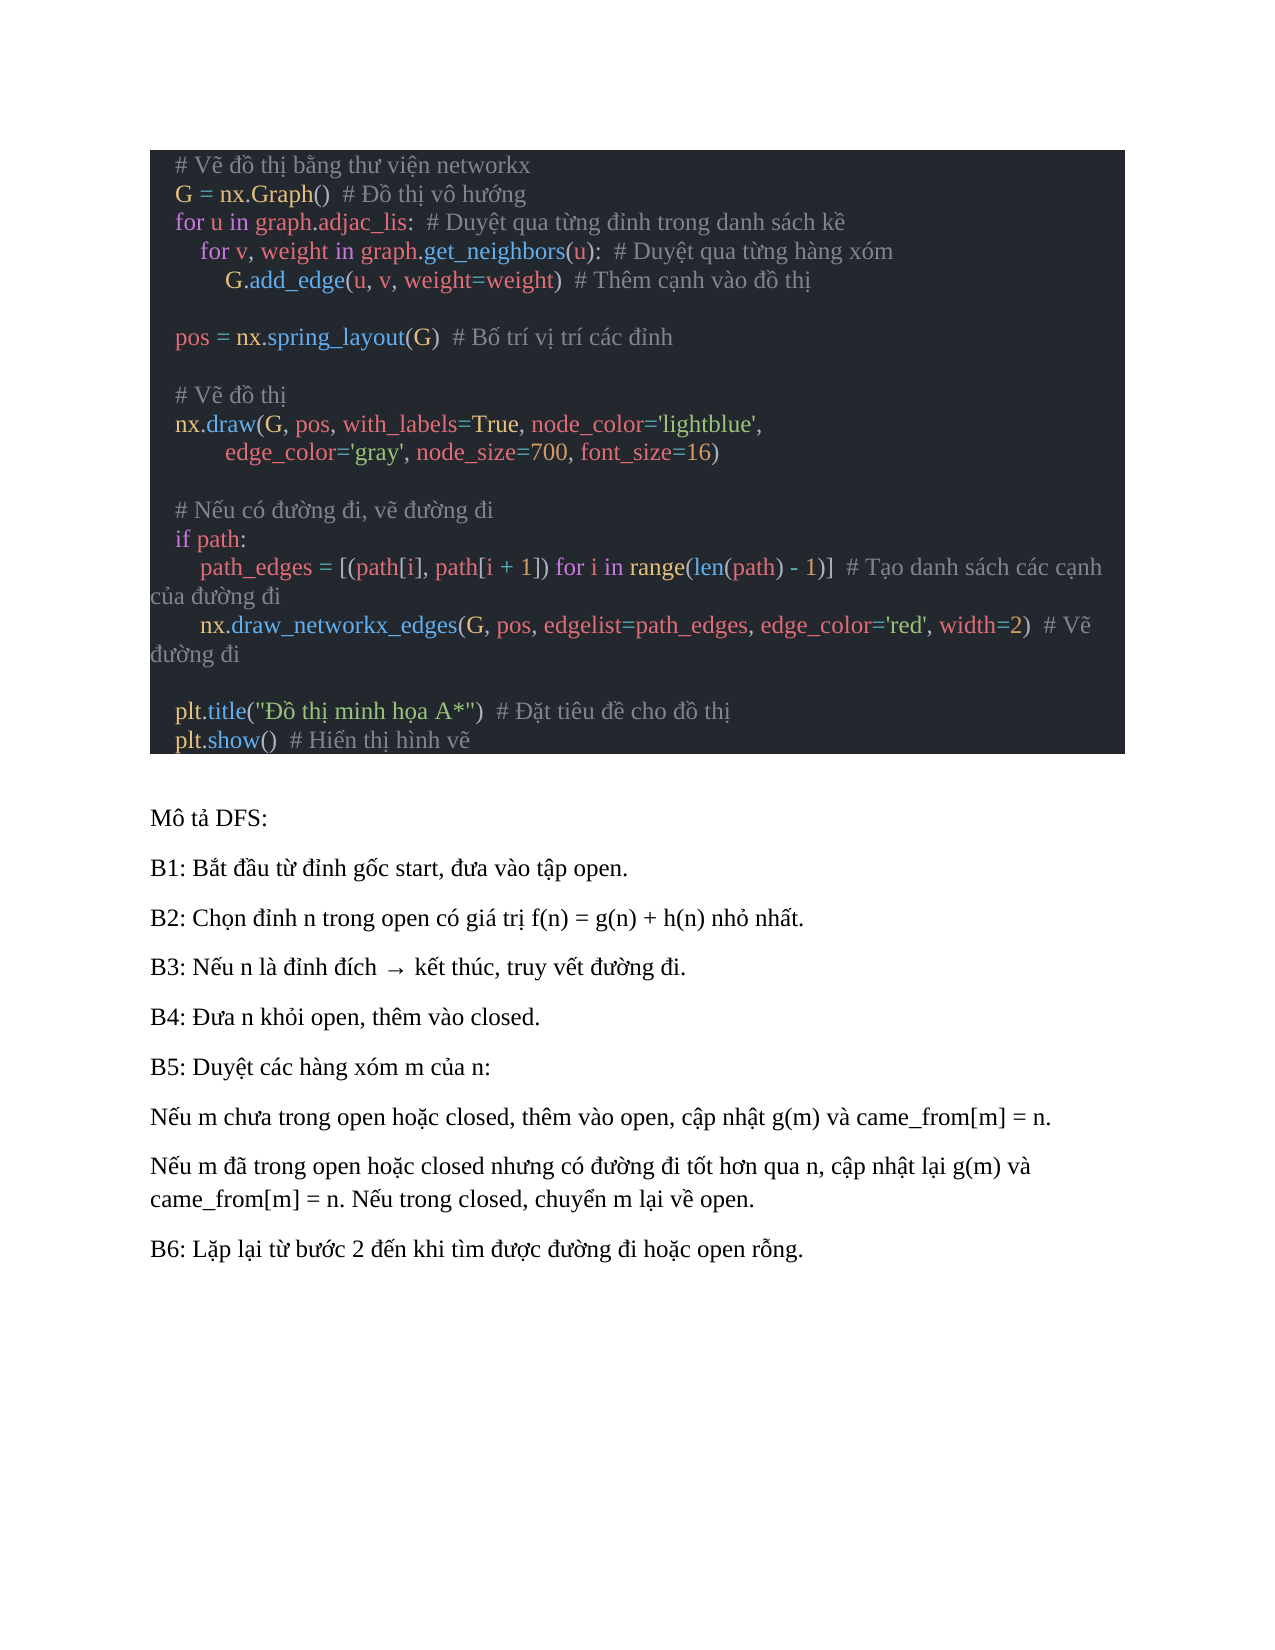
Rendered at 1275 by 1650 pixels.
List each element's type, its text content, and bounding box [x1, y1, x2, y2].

text for u in graph.adjac_lis: # Duyệt qua từng đỉnh trong danh sách kề [150, 207, 1125, 236]
text nx.draw_networkx_edges(G, pos, edgelist=path_edges, edge_color='red', width=2) # Vẽ đường đi [150, 610, 1125, 667]
text edge_color='gray', node_size=700, font_size=16) [150, 437, 1125, 466]
text plt.title("Đồ thị minh họa A*") # Đặt tiêu đề cho đồ thị [150, 696, 1125, 725]
text for v, weight in graph.get_neighbors(u): # Duyệt qua từng hàng xóm [150, 236, 1125, 265]
text G = nx.Graph() # Đồ thị vô hướng [150, 179, 1125, 207]
text Mô tả DFS: [150, 803, 1125, 832]
text B3: Nếu n là đỉnh đích → kết thúc, truy vết đường đi. [150, 952, 1125, 981]
text pos = nx.spring_layout(G) # Bố trí vị trí các đỉnh [150, 322, 1125, 351]
text Nếu m chưa trong open hoặc closed, thêm vào open, cập nhật g(m) và came_from[m] = n. [150, 1102, 1125, 1130]
text B5: Duyệt các hàng xóm m của n: [150, 1052, 1125, 1081]
text path_edges = [(path[i], path[i + 1]) for i in range(len(path) - 1)] # Tạo danh sách các cạnh của đường đi [150, 552, 1125, 610]
text Nếu m đã trong open hoặc closed nhưng có đường đi tốt hơn qua n, cập nhật lại g(m) và came_from[m] = n. Nếu trong closed, chuyển m lại về open. [150, 1151, 1125, 1213]
text # Nếu có đường đi, vẽ đường đi [150, 495, 1125, 524]
text B6: Lặp lại từ bước 2 đến khi tìm được đường đi hoặc open rỗng. [150, 1234, 1125, 1263]
text plt.show() # Hiển thị hình vẽ [150, 725, 1125, 754]
text B1: Bắt đầu từ đỉnh gốc start, đưa vào tập open. [150, 853, 1125, 882]
text if path: [150, 524, 1125, 552]
text B2: Chọn đỉnh n trong open có giá trị f(n) = g(n) + h(n) nhỏ nhất. [150, 903, 1125, 932]
text # Vẽ đồ thị bằng thư viện networkx [150, 150, 1125, 179]
text B4: Đưa n khỏi open, thêm vào closed. [150, 1002, 1125, 1031]
text # Vẽ đồ thị [150, 380, 1125, 409]
text G.add_edge(u, v, weight=weight) # Thêm cạnh vào đồ thị [150, 265, 1125, 294]
text nx.draw(G, pos, with_labels=True, node_color='lightblue', [150, 409, 1125, 437]
